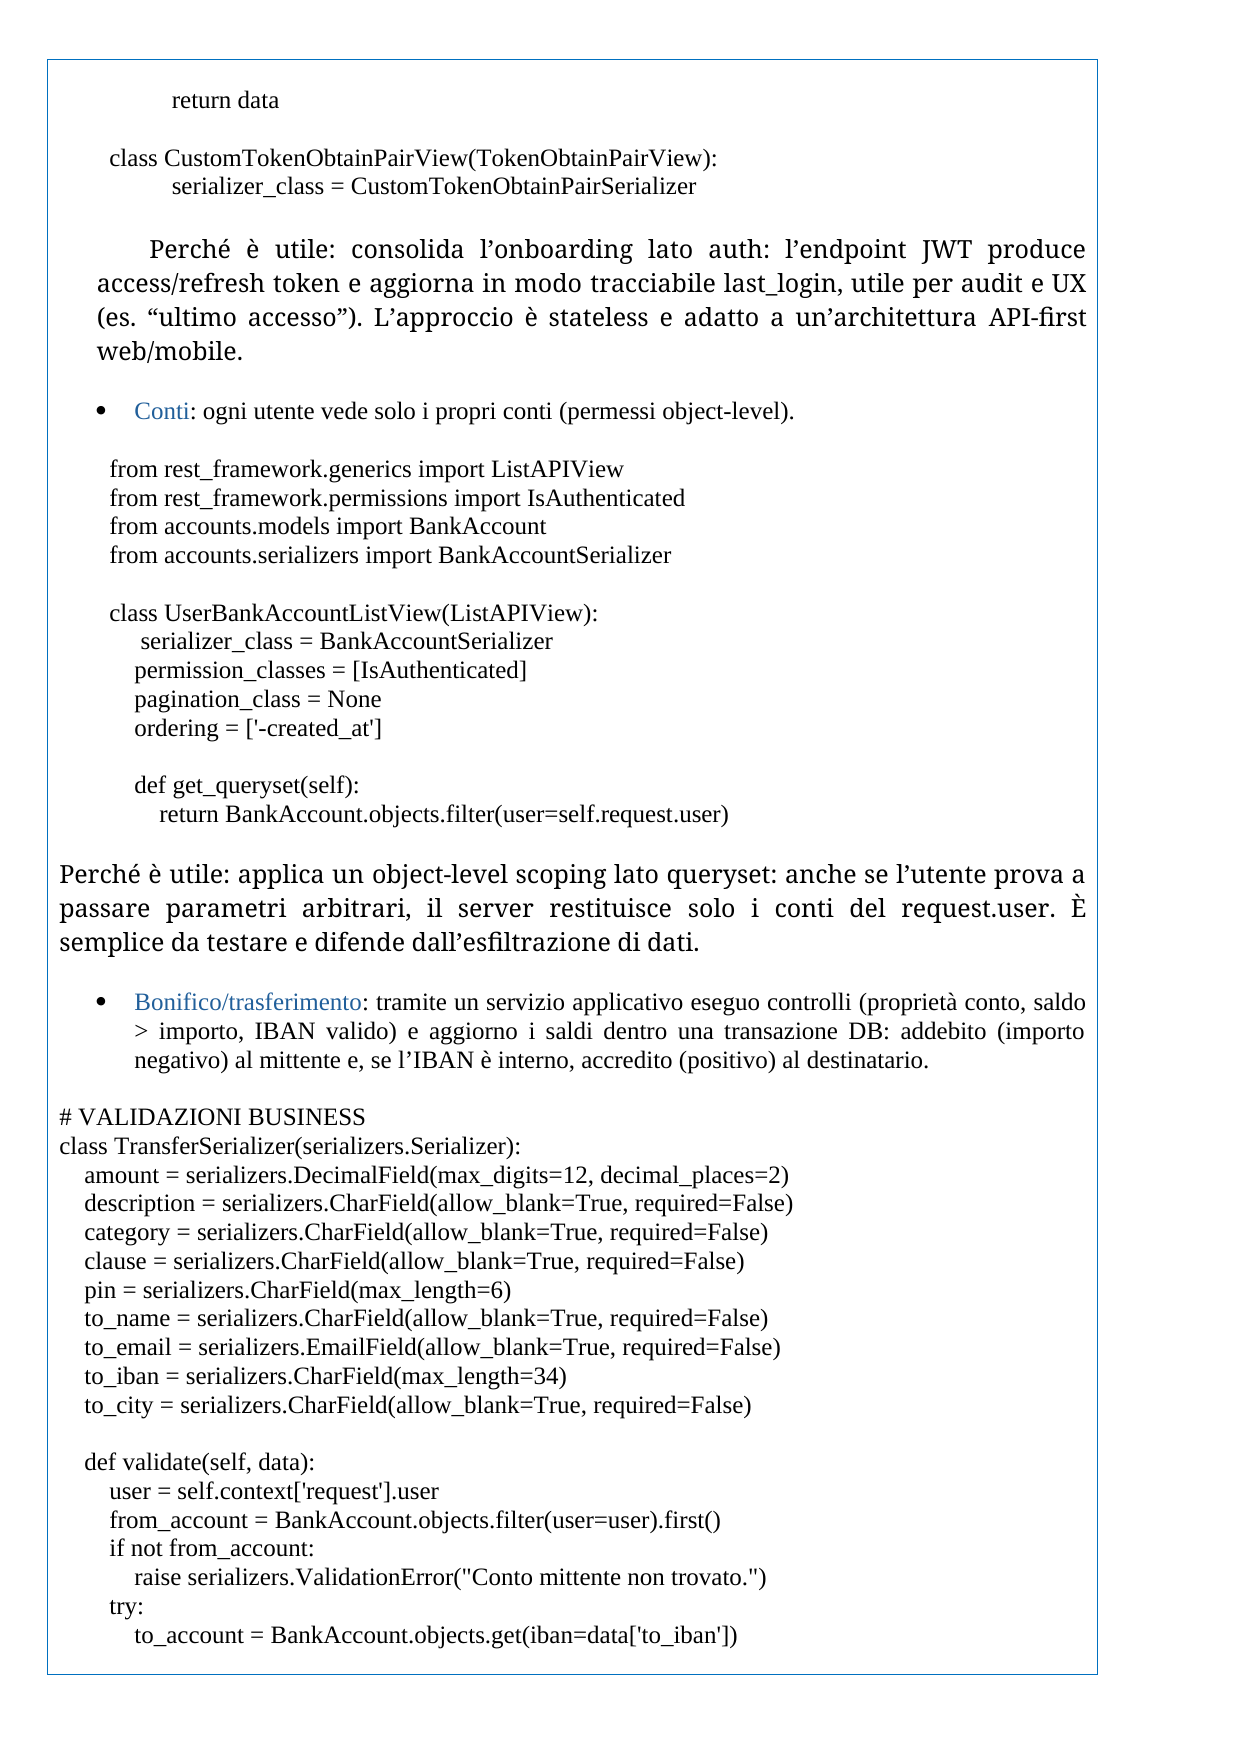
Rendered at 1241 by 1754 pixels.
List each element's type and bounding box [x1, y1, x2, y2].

table_cell [48, 60, 1097, 1673]
